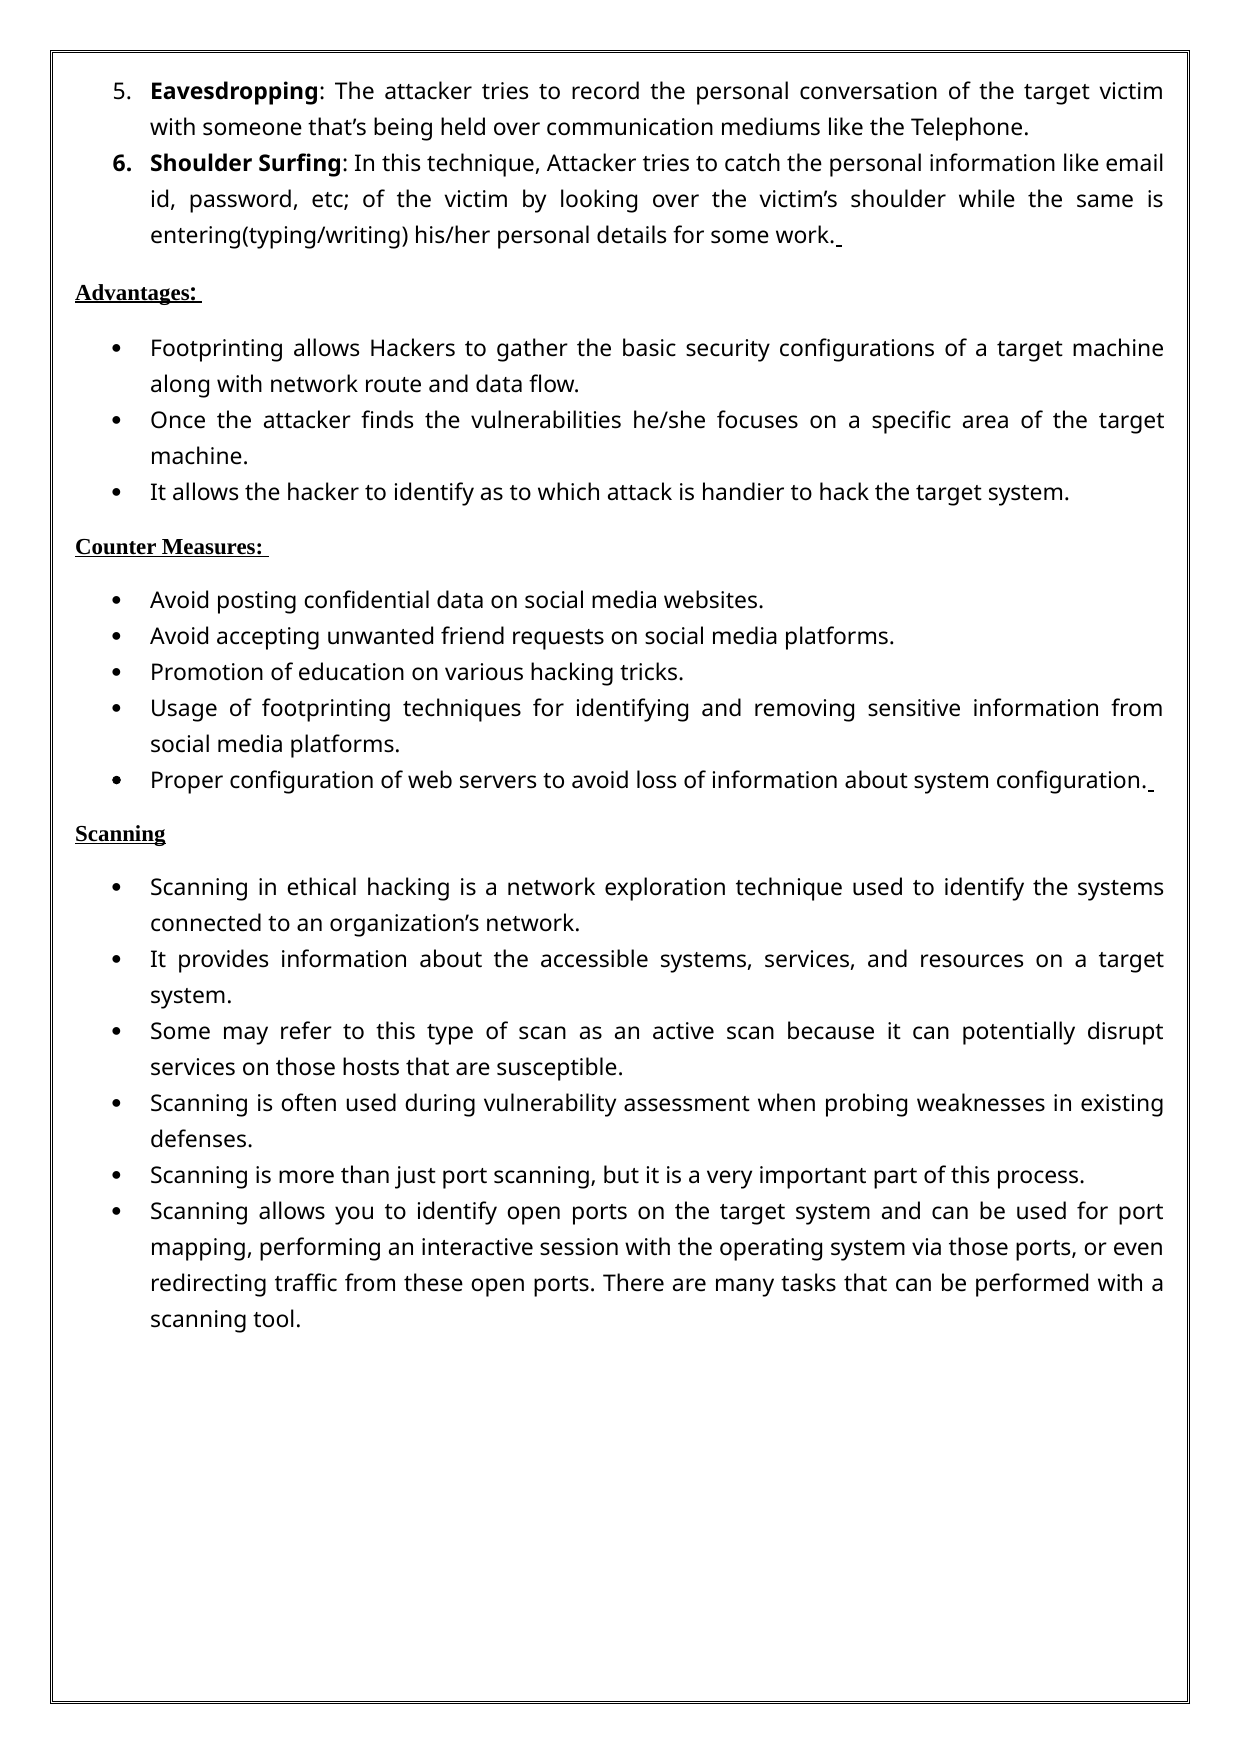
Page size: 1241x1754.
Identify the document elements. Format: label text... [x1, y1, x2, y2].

text Counter Measures: [75, 533, 1165, 559]
list Scanning in ethical hacking is a network exploration technique used to identify the systems connected to an organization’s network. [112, 871, 1165, 938]
list Scanning is more than just port scanning, but it is a very important part of this process. [112, 1159, 1165, 1190]
list Scanning is often used during vulnerability assessment when probing weaknesses in existing defenses. [112, 1087, 1165, 1154]
list Usage of footprinting techniques for identifying and removing sensitive information from social media platforms. [112, 692, 1165, 759]
list Avoid posting confidential data on social media websites. [112, 584, 1165, 615]
list It allows the hacker to identify as to which attack is handier to hack the target system. [112, 476, 1165, 507]
list Avoid accepting unwanted friend requests on social media platforms. [112, 620, 1165, 651]
list Footprinting allows Hackers to gather the basic security configurations of a target machine along with network route and data flow. [112, 332, 1165, 399]
list Eavesdropping: The attacker tries to record the personal conversation of the target victim with someone that’s being held over communication mediums like the Telephone. [112, 75, 1165, 142]
list Promotion of education on various hacking tricks. [112, 656, 1165, 687]
text Scanning [75, 820, 1165, 847]
text Advantages: [75, 276, 1165, 307]
list Once the attacker finds the vulnerabilities he/she focuses on a specific area of the target machine. [112, 404, 1165, 471]
list Proper configuration of web servers to avoid loss of information about system configuration. [112, 763, 1165, 795]
list Scanning allows you to identify open ports on the target system and can be used for port mapping, performing an interactive session with the operating system via those ports, or even redirecting traffic from these open ports. There are many tasks that can be performed with a scanning tool. [112, 1195, 1165, 1334]
list Some may refer to this type of scan as an active scan because it can potentially disrupt services on those hosts that are susceptible. [112, 1015, 1165, 1082]
list Shoulder Surfing: In this technique, Attacker tries to catch the personal information like email id, password, etc; of the victim by looking over the victim’s shoulder while the same is entering(typing/writing) his/her personal details for some work. [112, 147, 1165, 250]
list It provides information about the accessible systems, services, and resources on a target system. [112, 943, 1165, 1010]
